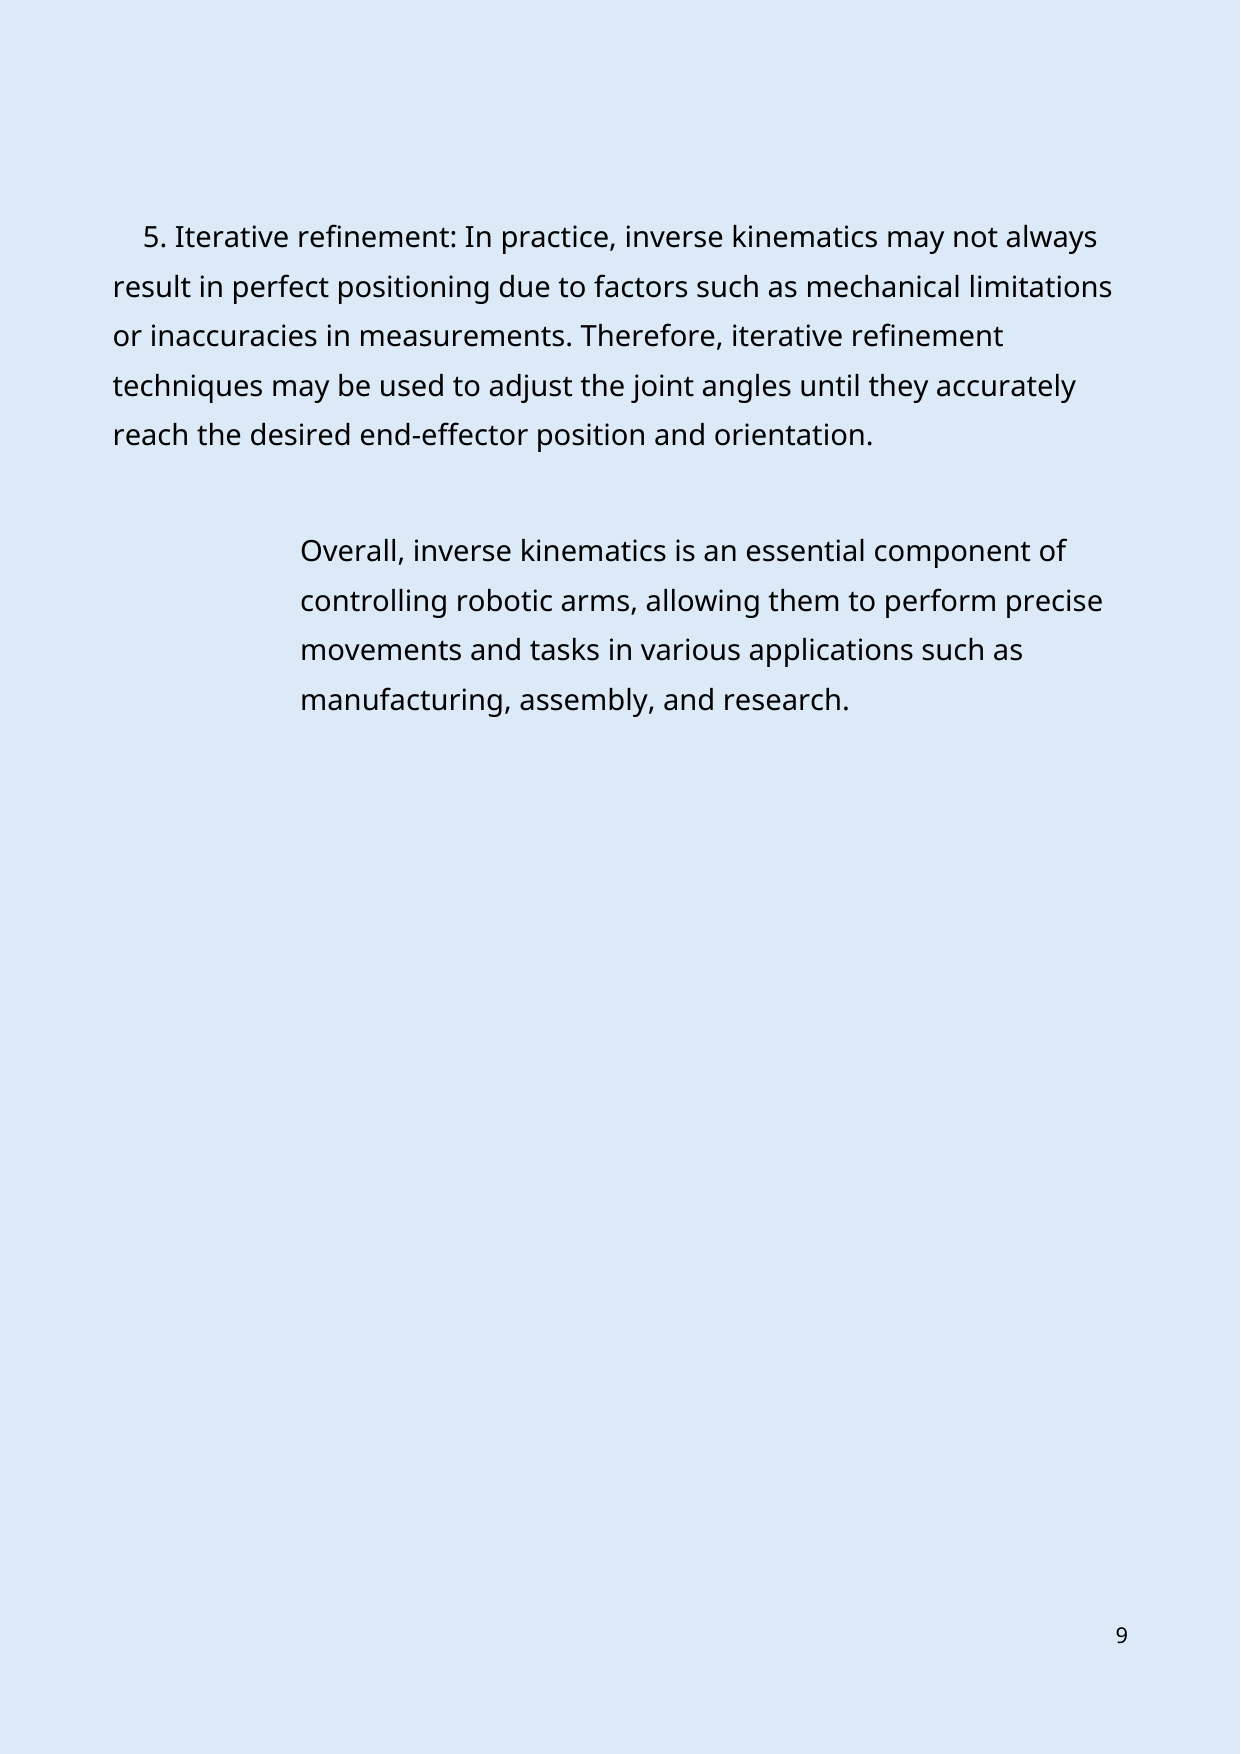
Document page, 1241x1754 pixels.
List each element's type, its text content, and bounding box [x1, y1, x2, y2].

list Overall, inverse kinematics is an essential component of controlling robotic arms, allowing them to perform precise movements and tasks in various applications such as manufacturing, assembly, and research. [300, 530, 1128, 719]
text 5. Iterative refinement: In practice, inverse kinematics may not always result in perfect positioning due to factors such as mechanical limitations or inaccuracies in measurements. Therefore, iterative refinement techniques may be used to adjust the joint angles until they accurately reach the desired end-effector position and orientation. [112, 216, 1128, 454]
